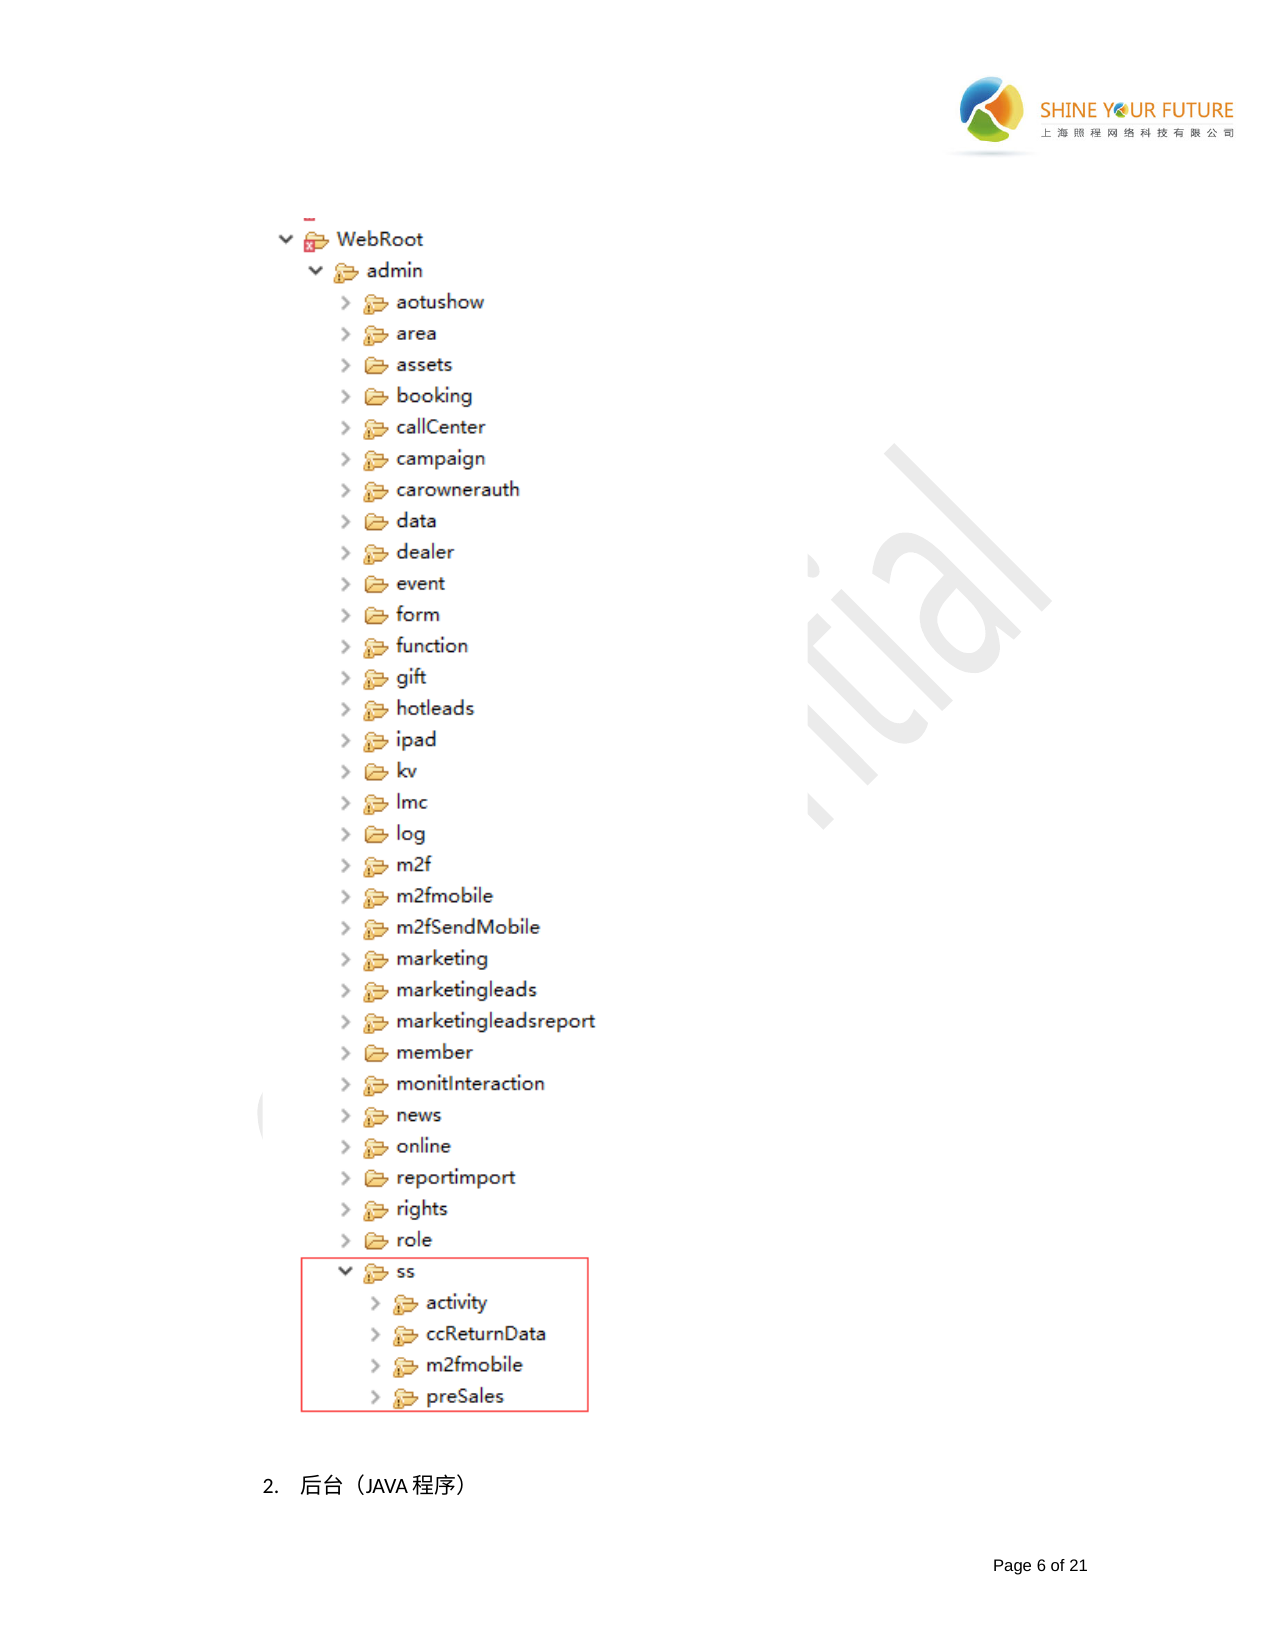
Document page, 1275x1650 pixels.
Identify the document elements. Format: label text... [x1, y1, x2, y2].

picture [931, 75, 1275, 164]
list 后台（JAVA程序） [262, 1468, 1087, 1500]
picture [262, 218, 808, 1417]
